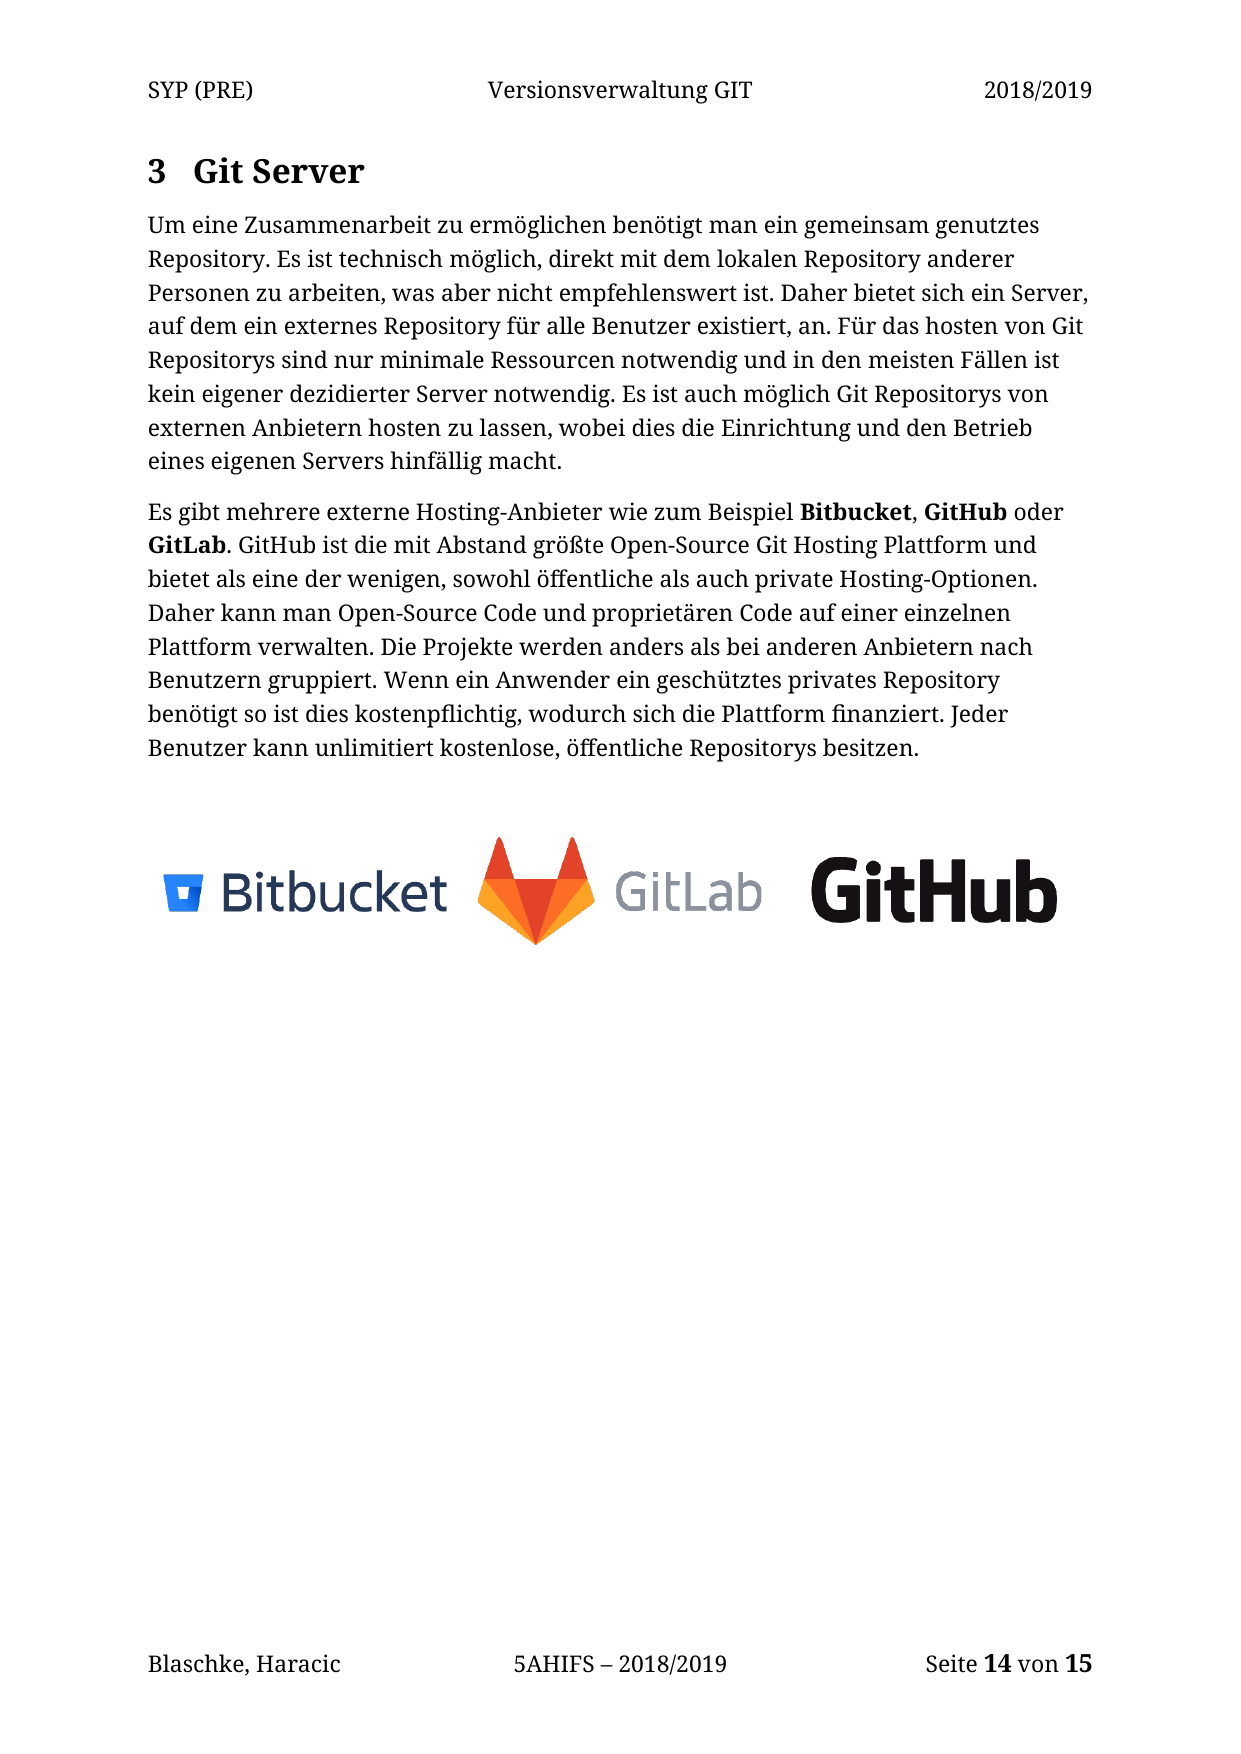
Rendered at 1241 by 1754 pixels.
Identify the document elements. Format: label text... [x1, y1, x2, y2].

picture [477, 837, 762, 945]
table_header [148, 833, 462, 999]
picture [792, 832, 1076, 949]
text Um eine Zusammenarbeit zu ermöglichen benötigt man ein gemeinsam genutztes Repository. Es ist technisch möglich, direkt mit dem lokalen Repository anderer Personen zu arbeiten, was aber nicht empfehlenswert ist. Daher bietet sich ein Server, auf dem ein externes Repository für alle Benutzer existiert, an. Für das hosten von Git Repositorys sind nur minimale Ressourcen notwendig und in den meisten Fällen ist kein eigener dezidierter Server notwendig. Es ist auch möglich Git Repositorys von externen Anbietern hosten zu lassen, wobei dies die Einrichtung und den Betrieb eines eigenen Servers hinfällig macht. [148, 209, 1093, 477]
text Es gibt mehrere externe Hosting-Anbieter wie zum Beispiel Bitbucket, GitHub oder GitLab. GitHub ist die mit Abstand größte Open-Source Git Hosting Plattform und bietet als eine der wenigen, sowohl öffentliche als auch private Hosting-Optionen. Daher kann man Open-Source Code und proprietären Code auf einer einzelnen Plattform verwalten. Die Projekte werden anders als bei anderen Anbietern nach Benutzern gruppiert. Wenn ein Anwender ein geschütztes privates Repository benötigt so ist dies kostenpflichtig, wodurch sich die Plattform finanziert. Jeder Benutzer kann unlimitiert kostenlose, öffentliche Repositorys besitzen. [148, 496, 1093, 763]
subtitle Git Server [148, 148, 1093, 193]
table_header [777, 833, 1092, 999]
table_header [462, 833, 777, 999]
picture [163, 870, 447, 912]
